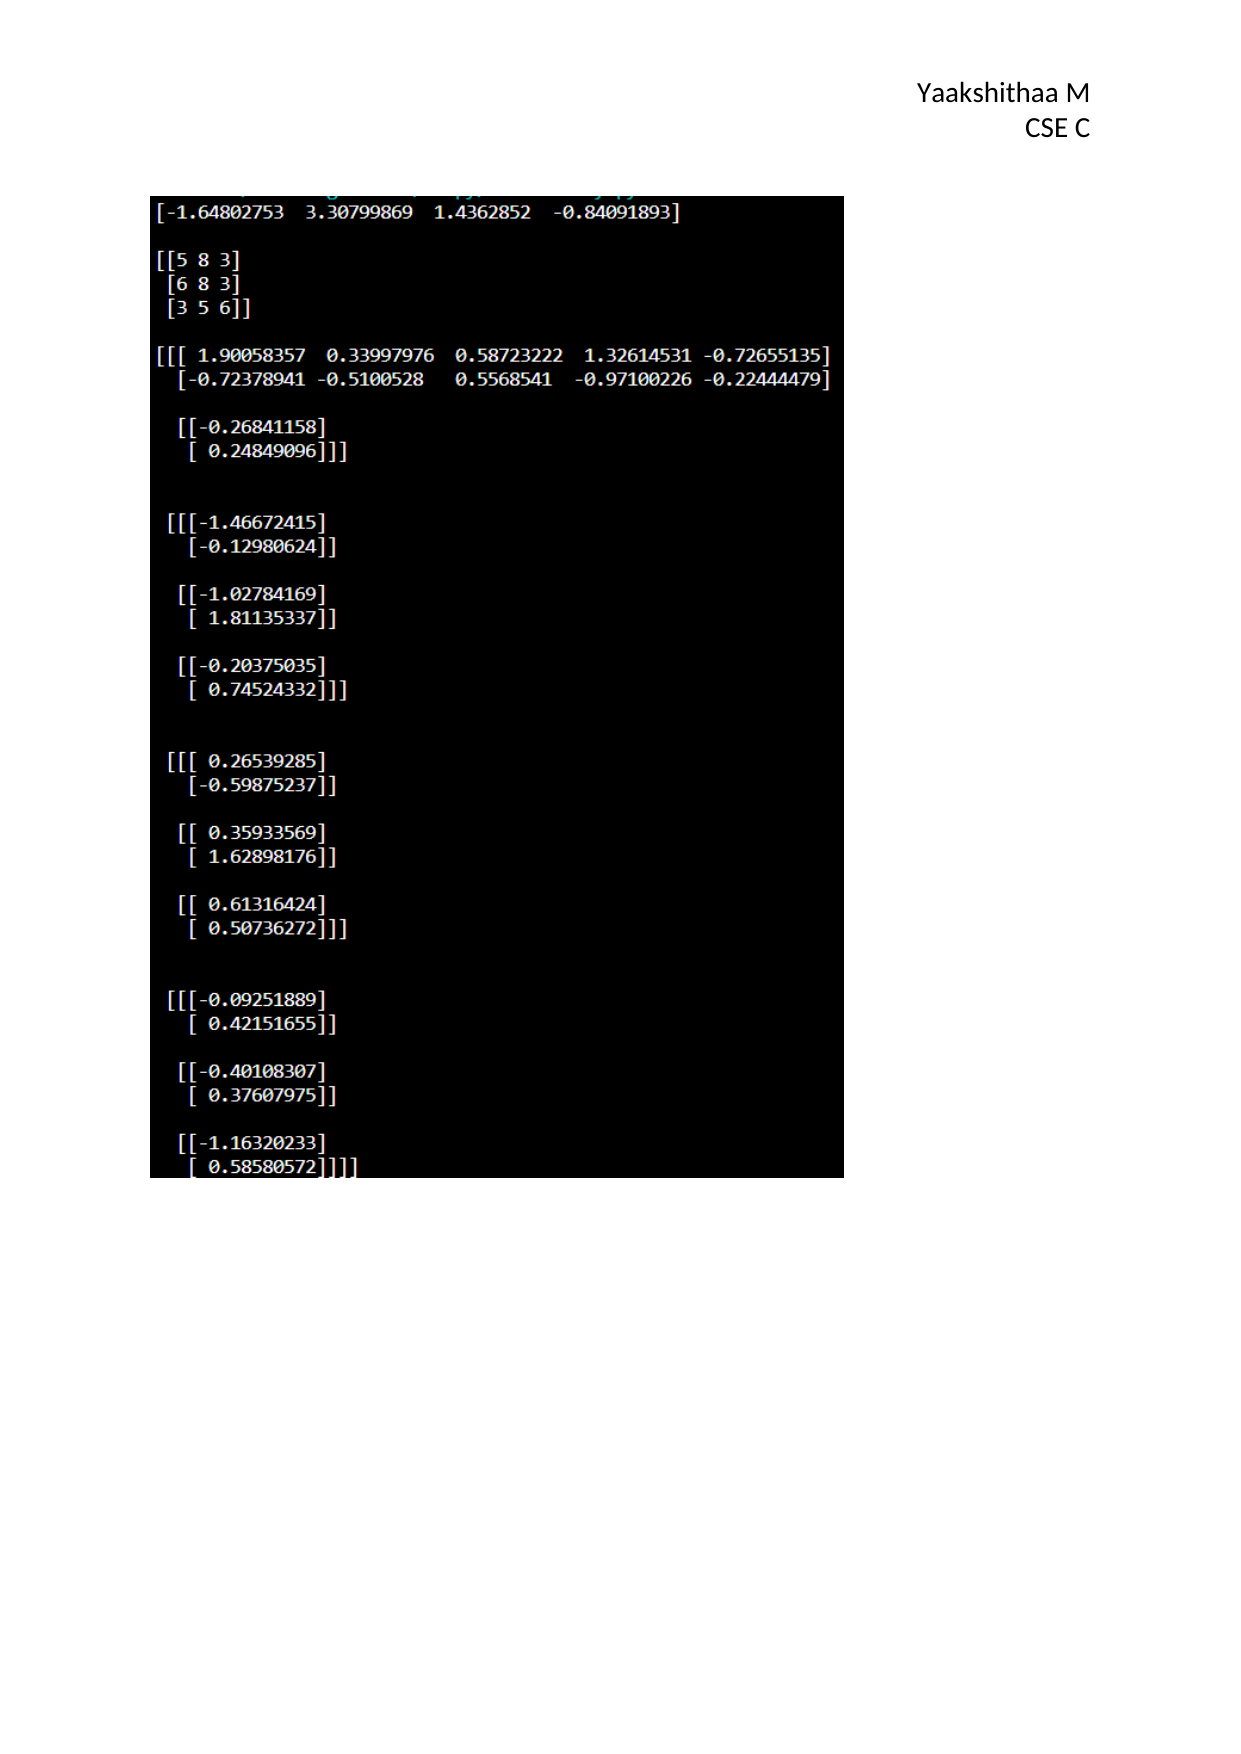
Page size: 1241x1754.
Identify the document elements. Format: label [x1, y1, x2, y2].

picture [150, 196, 844, 1178]
